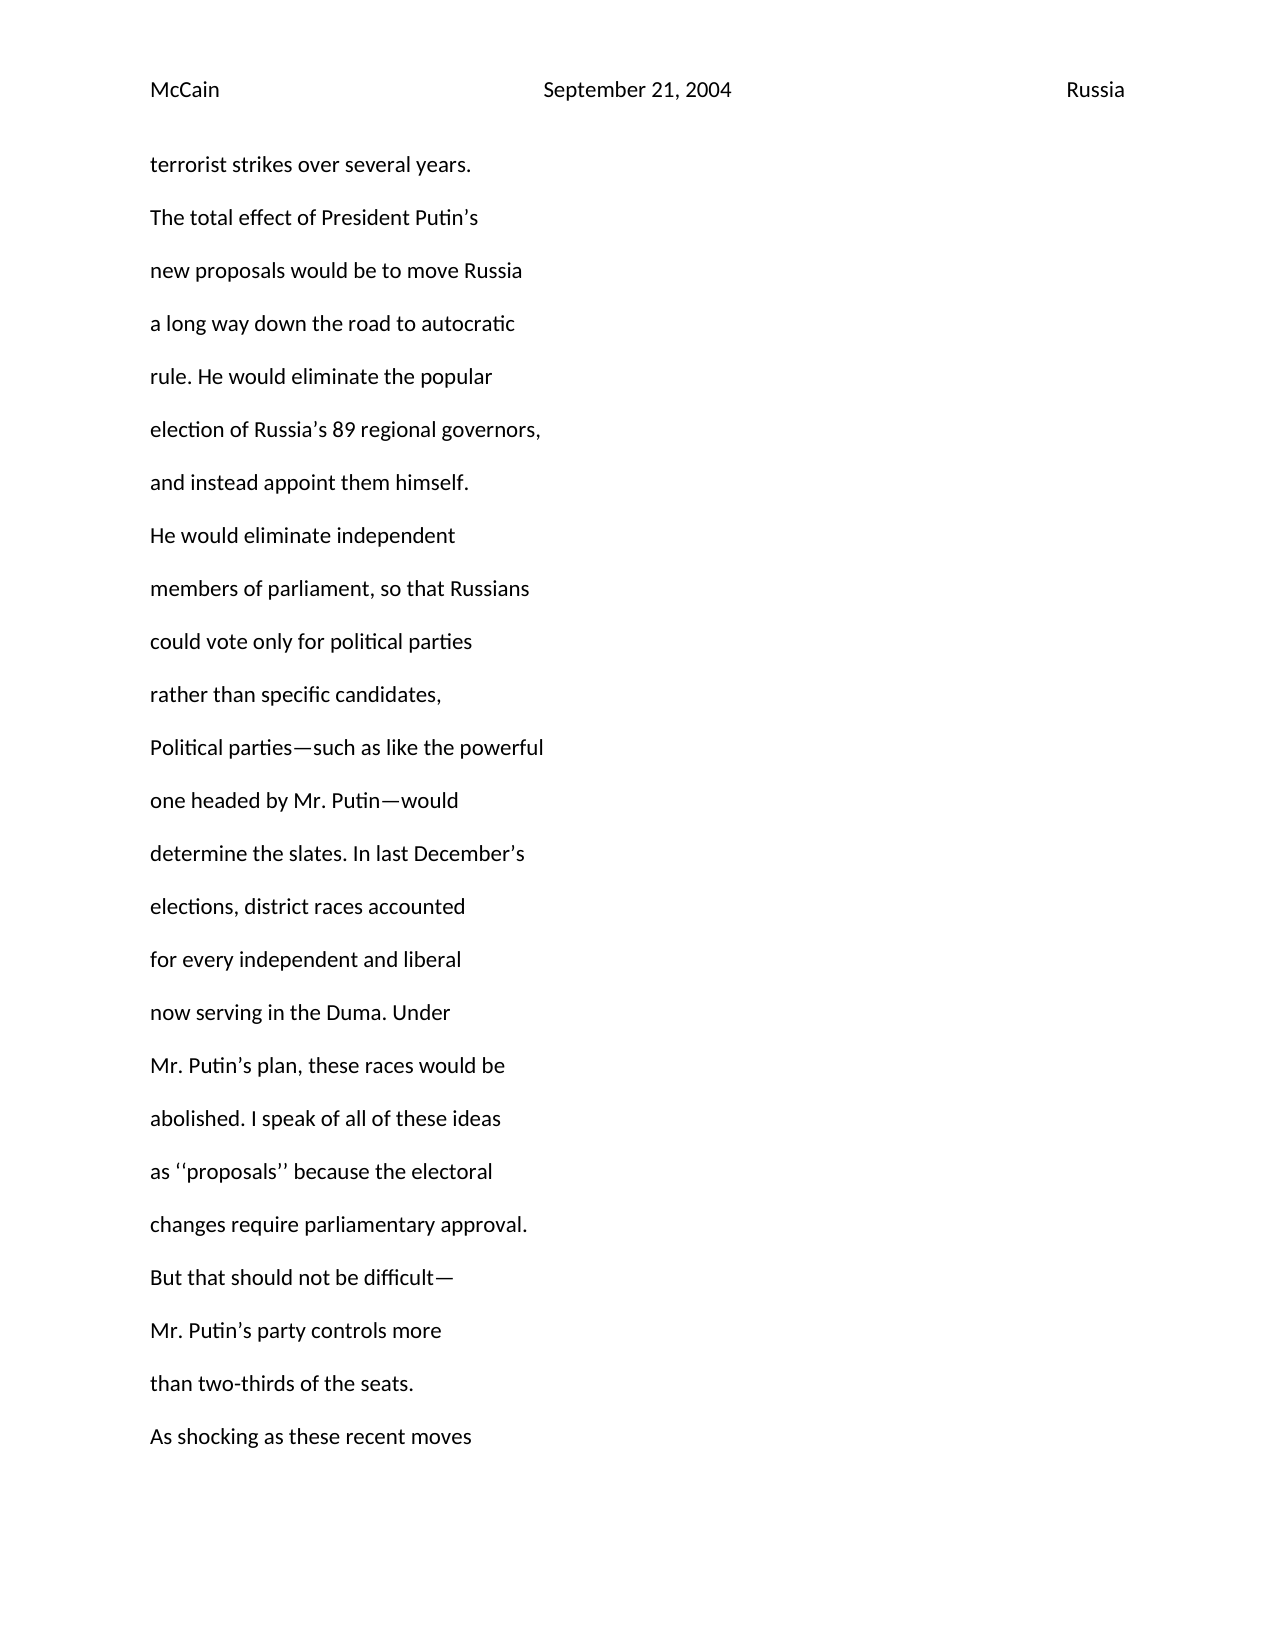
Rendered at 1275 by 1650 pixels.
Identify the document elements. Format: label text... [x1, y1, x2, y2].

text Mr. Putin’s party controls more [150, 1316, 1125, 1344]
text But that should not be difficult— [150, 1263, 1125, 1291]
text members of parliament, so that Russians [150, 574, 1125, 602]
text new proposals would be to move Russia [150, 256, 1125, 284]
text rather than specific candidates, [150, 680, 1125, 708]
text abolished. I speak of all of these ideas [150, 1104, 1125, 1132]
text The total effect of President Putin’s [150, 203, 1125, 231]
text As shocking as these recent moves [150, 1422, 1125, 1451]
text Political parties—such as like the powerful [150, 733, 1125, 761]
text now serving in the Duma. Under [150, 998, 1125, 1026]
text elections, district races accounted [150, 892, 1125, 920]
text He would eliminate independent [150, 521, 1125, 549]
text than two-thirds of the seats. [150, 1369, 1125, 1397]
text Mr. Putin’s plan, these races would be [150, 1051, 1125, 1079]
text a long way down the road to autocratic [150, 309, 1125, 337]
text changes require parliamentary approval. [150, 1210, 1125, 1238]
text as ‘‘proposals’’ because the electoral [150, 1157, 1125, 1185]
text and instead appoint them himself. [150, 468, 1125, 496]
text one headed by Mr. Putin—would [150, 786, 1125, 814]
text election of Russia’s 89 regional governors, [150, 415, 1125, 443]
text determine the slates. In last December’s [150, 839, 1125, 867]
text terrorist strikes over several years. [150, 150, 1125, 178]
text rule. He would eliminate the popular [150, 362, 1125, 390]
text for every independent and liberal [150, 945, 1125, 973]
text could vote only for political parties [150, 627, 1125, 655]
